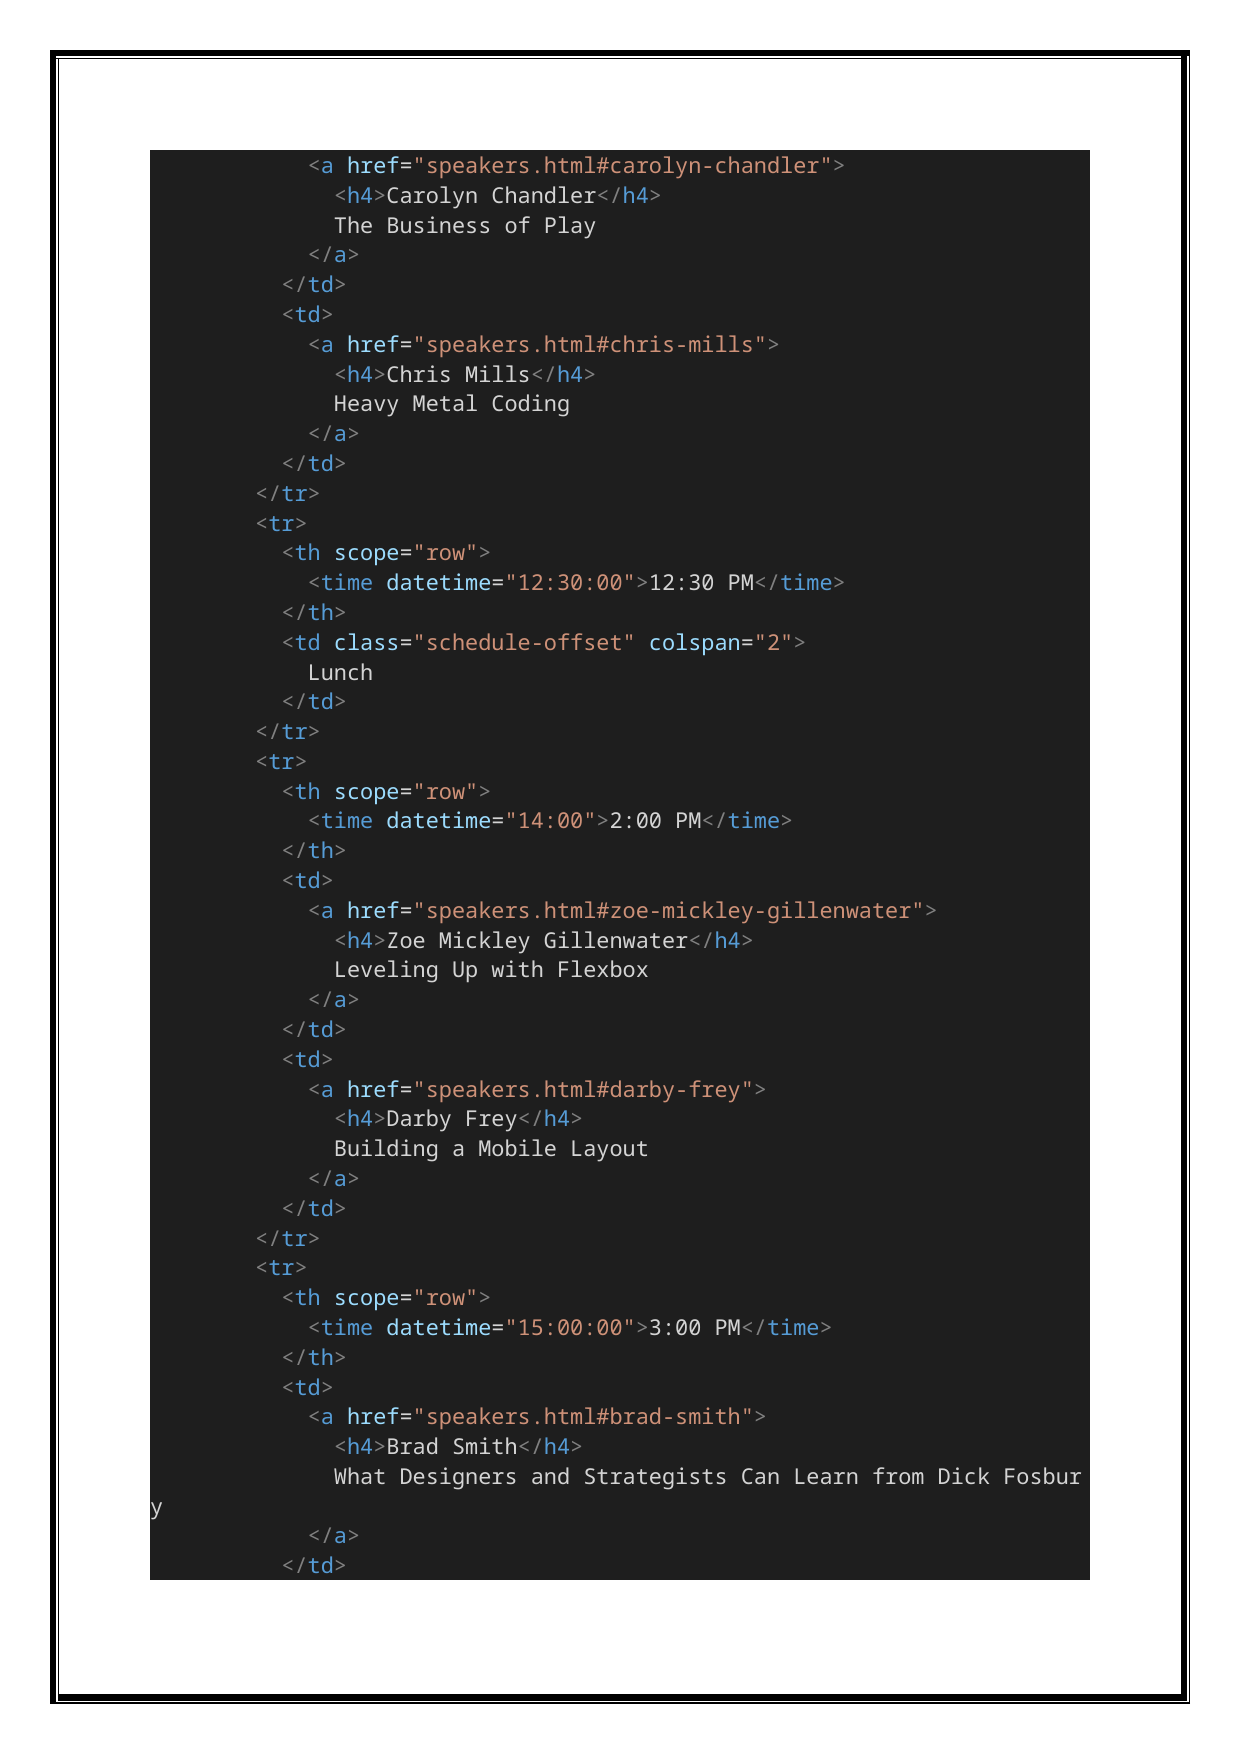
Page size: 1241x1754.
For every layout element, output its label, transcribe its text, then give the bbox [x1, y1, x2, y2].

text Leveling Up with Flexbox [150, 954, 1090, 984]
text </td> [150, 1550, 1090, 1580]
text The Business of Play [150, 209, 1090, 239]
text </a> [150, 239, 1090, 269]
text <a href="speakers.html#brad-smith"> [150, 1401, 1090, 1431]
text <tr> [150, 507, 1090, 537]
text </a> [150, 1163, 1090, 1193]
text <a href="speakers.html#darby-frey"> [150, 1073, 1090, 1103]
text </tr> [150, 716, 1090, 746]
text </th> [150, 597, 1090, 627]
text <tr> [150, 746, 1090, 776]
text </tr> [150, 1222, 1090, 1252]
text <td> [150, 1044, 1090, 1073]
text <time datetime="15:00:00">3:00 PM</time> [150, 1312, 1090, 1342]
text </td> [150, 1014, 1090, 1044]
text <th scope="row"> [150, 537, 1090, 567]
text <h4>Zoe Mickley Gillenwater</h4> [150, 924, 1090, 954]
text <tr> [150, 1252, 1090, 1282]
text <h4>Chris Mills</h4> [150, 358, 1090, 388]
text </td> [150, 269, 1090, 299]
text </th> [150, 1342, 1090, 1371]
text </a> [150, 984, 1090, 1014]
text <time datetime="12:30:00">12:30 PM</time> [150, 567, 1090, 597]
text <th scope="row"> [150, 776, 1090, 805]
text Heavy Metal Coding [150, 388, 1090, 418]
text </a> [150, 1520, 1090, 1550]
text </td> [150, 1193, 1090, 1222]
text <td> [150, 1371, 1090, 1401]
text <a href="speakers.html#chris-mills"> [150, 329, 1090, 358]
text </td> [150, 448, 1090, 478]
text <th scope="row"> [150, 1282, 1090, 1312]
text What Designers and Strategists Can Learn from Dick Fosbury [150, 1461, 1090, 1520]
text <a href="speakers.html#zoe-mickley-gillenwater"> [150, 895, 1090, 924]
text <h4>Darby Frey</h4> [150, 1103, 1090, 1133]
text </th> [150, 835, 1090, 865]
text Lunch [150, 656, 1090, 686]
text <time datetime="14:00">2:00 PM</time> [150, 805, 1090, 835]
text <h4>Brad Smith</h4> [150, 1431, 1090, 1461]
text <a href="speakers.html#carolyn-chandler"> [150, 150, 1090, 180]
text <h4>Carolyn Chandler</h4> [150, 180, 1090, 209]
text </a> [150, 418, 1090, 448]
text Building a Mobile Layout [150, 1133, 1090, 1163]
text </tr> [150, 478, 1090, 507]
text <td> [150, 299, 1090, 329]
text <td> [150, 865, 1090, 895]
text <td class="schedule-offset" colspan="2"> [150, 627, 1090, 656]
text </td> [150, 686, 1090, 716]
